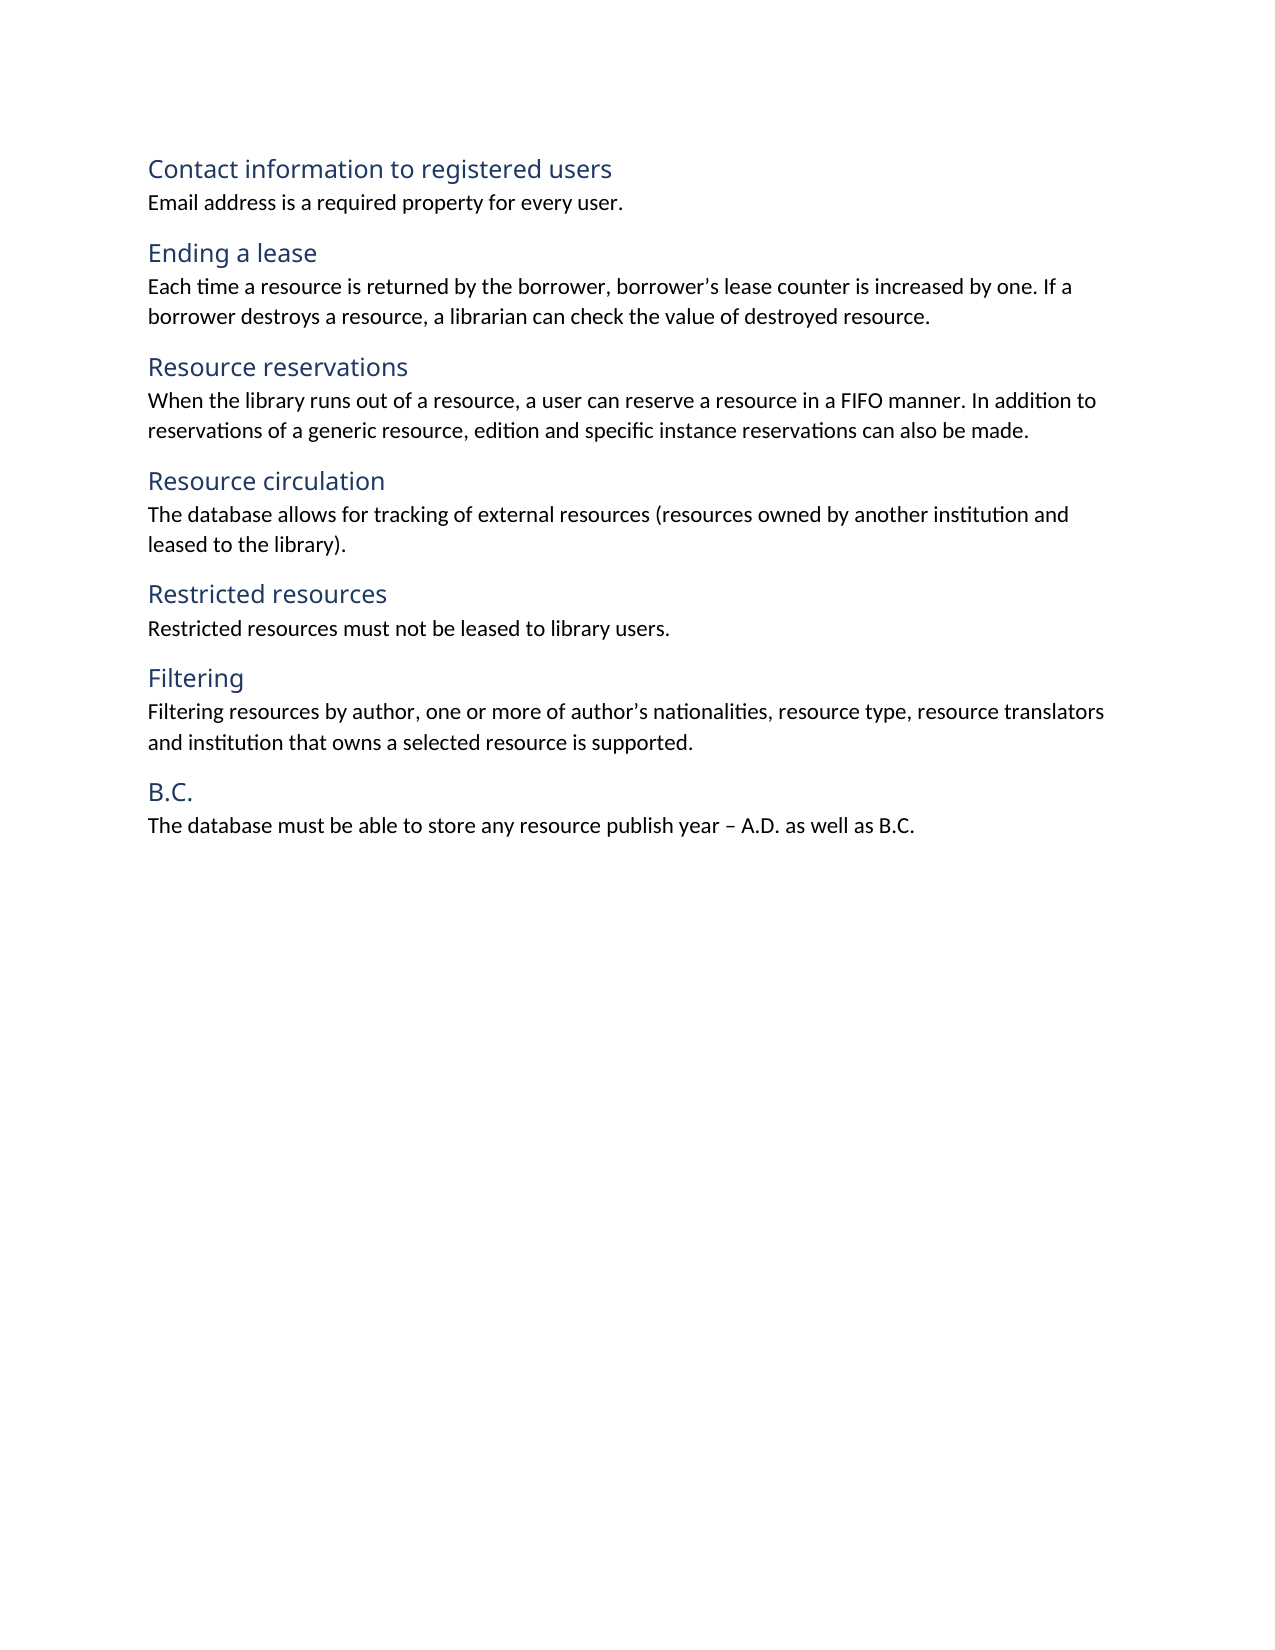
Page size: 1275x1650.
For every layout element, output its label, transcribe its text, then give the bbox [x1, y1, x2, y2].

subtitle Restricted resources [148, 577, 1127, 611]
subtitle Resource circulation [148, 463, 1127, 497]
text Restricted resources must not be leased to library users. [148, 614, 1127, 642]
text When the library runs out of a resource, a user can reserve a resource in a FIFO manner. In addition to reservations of a generic resource, edition and specific instance reservations can also be made. [148, 386, 1127, 444]
text Email address is a required property for every user. [148, 188, 1127, 217]
subtitle Contact information to registered users [148, 152, 1127, 186]
subtitle Ending a lease [148, 235, 1127, 269]
subtitle B.C. [148, 774, 1127, 808]
text Filtering resources by author, one or more of author’s nationalities, resource type, resource translators and institution that owns a selected resource is supported. [148, 697, 1127, 756]
subtitle Filtering [148, 661, 1127, 695]
text The database must be able to store any resource publish year – A.D. as well as B.C. [148, 811, 1127, 839]
subtitle Resource reservations [148, 349, 1127, 383]
text Each time a resource is returned by the borrower, borrower’s lease counter is increased by one. If a borrower destroys a resource, a librarian can check the value of destroyed resource. [148, 272, 1127, 330]
text The database allows for tracking of external resources (resources owned by another institution and leased to the library). [148, 500, 1127, 558]
